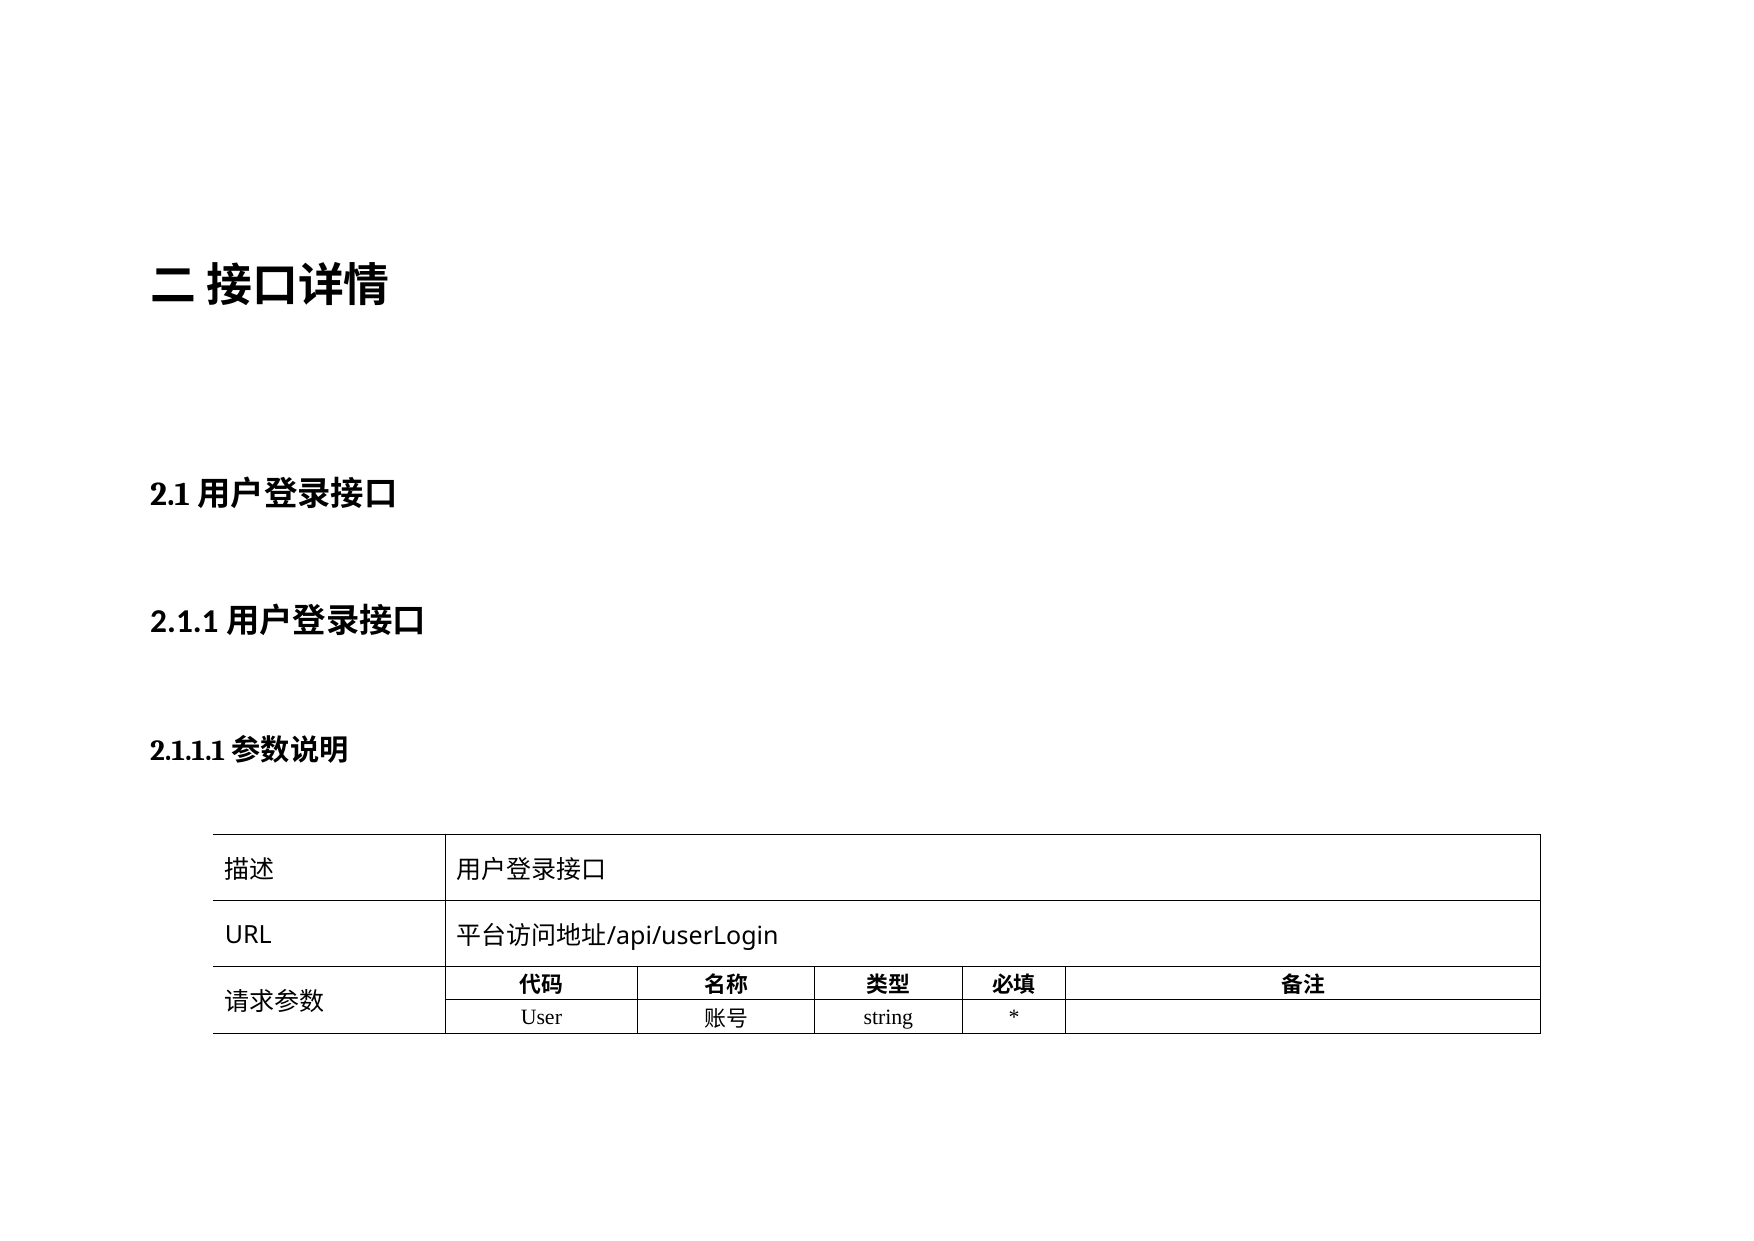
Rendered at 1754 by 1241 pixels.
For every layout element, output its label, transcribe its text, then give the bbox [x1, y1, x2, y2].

table_cell User [446, 1000, 637, 1033]
subtitle 2.1.1.1 参数说明 [150, 715, 1604, 780]
table_cell 名称 [638, 967, 814, 999]
table_cell 请求参数 [213, 967, 445, 1033]
table_header 描述 [213, 835, 445, 900]
table_cell URL [213, 901, 445, 966]
table_cell 代码 [446, 967, 637, 999]
table_cell 类型 [815, 967, 962, 999]
table_cell 账号 [638, 1000, 814, 1033]
table_cell 备注 [1066, 967, 1540, 999]
subtitle 二 接口详情 [150, 233, 1604, 331]
table_header 用户登录接口 [446, 835, 1540, 900]
subtitle 2.1 用户登录接口 [150, 458, 1604, 523]
table_cell [1066, 1000, 1540, 1033]
table_cell string [815, 1000, 962, 1033]
table_cell * [963, 1000, 1065, 1033]
table_cell 平台访问地址/api/userLogin [446, 901, 1540, 966]
subtitle 2.1.1 用户登录接口 [150, 586, 1604, 651]
table_cell 必填 [963, 967, 1065, 999]
